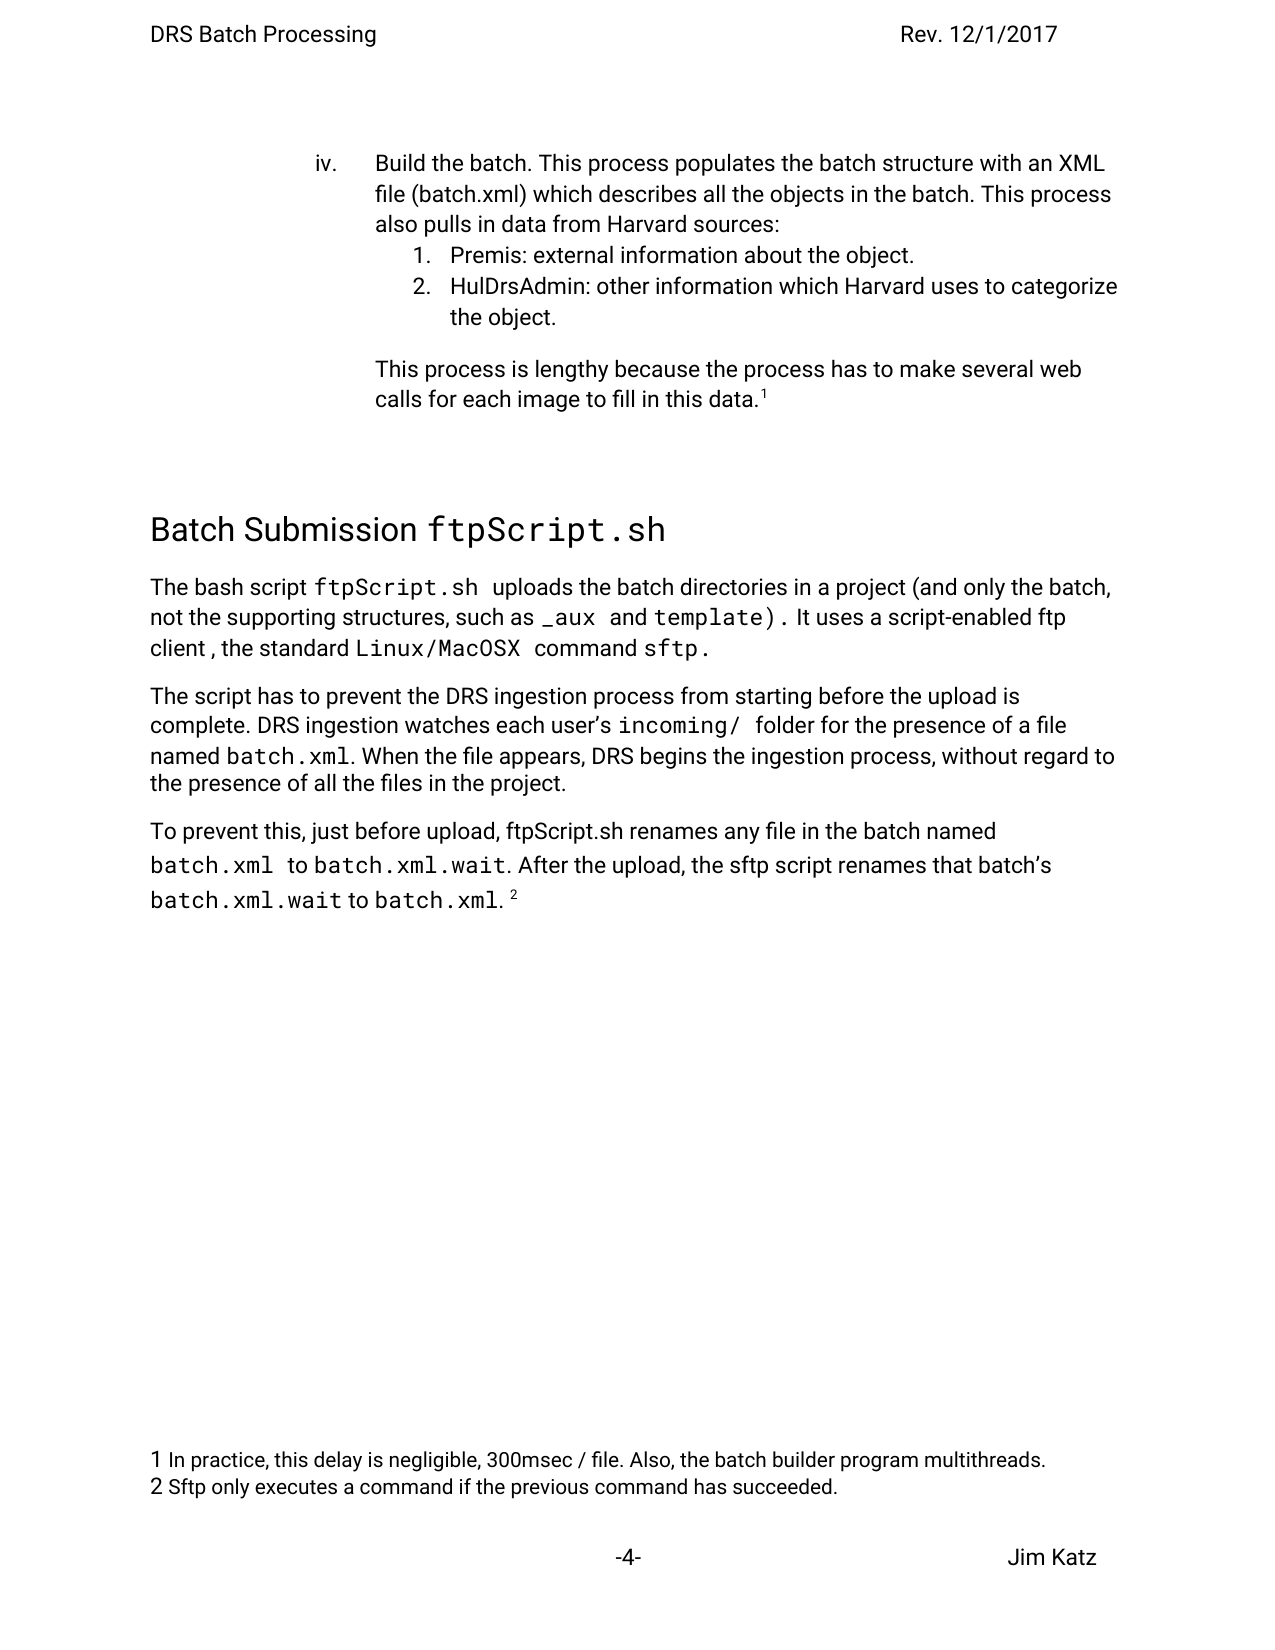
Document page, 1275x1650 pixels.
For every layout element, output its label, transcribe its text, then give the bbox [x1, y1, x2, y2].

list Build the batch. This process populates the batch structure with an XML file (batch.xml) which describes all the objects in the batch. This process also pulls in data from Harvard sources: [337, 150, 1125, 238]
text To prevent this, just before upload, ftpScript.sh renames any file in the batch named batch.xml to batch.xml.wait. After the upload, the sftp script renames that batch’s batch.xml.wait to batch.xml. [150, 818, 1125, 914]
list HulDrsAdmin: other information which Harvard uses to categorize the object. [412, 273, 1125, 331]
list Premis: external information about the object. [412, 242, 1125, 269]
text The bash script ftpScript.sh uploads the batch directories in a project (and only the batch, not the supporting structures, such as _aux and template). It uses a script-enabled ftp client , the standard Linux/MacOSX command sftp. [150, 571, 1125, 662]
text The script has to prevent the DRS ingestion process from starting before the upload is complete. DRS ingestion watches each user’s incoming/ folder for the presence of a file named batch.xml. When the file appears, DRS begins the ingestion process, without regard to the presence of all the files in the project. [150, 683, 1125, 797]
subtitle Batch Submission ftpScript.sh [150, 507, 1125, 551]
text This process is lengthy because the process has to make several web calls for each image to fill in this data. [375, 356, 1125, 413]
